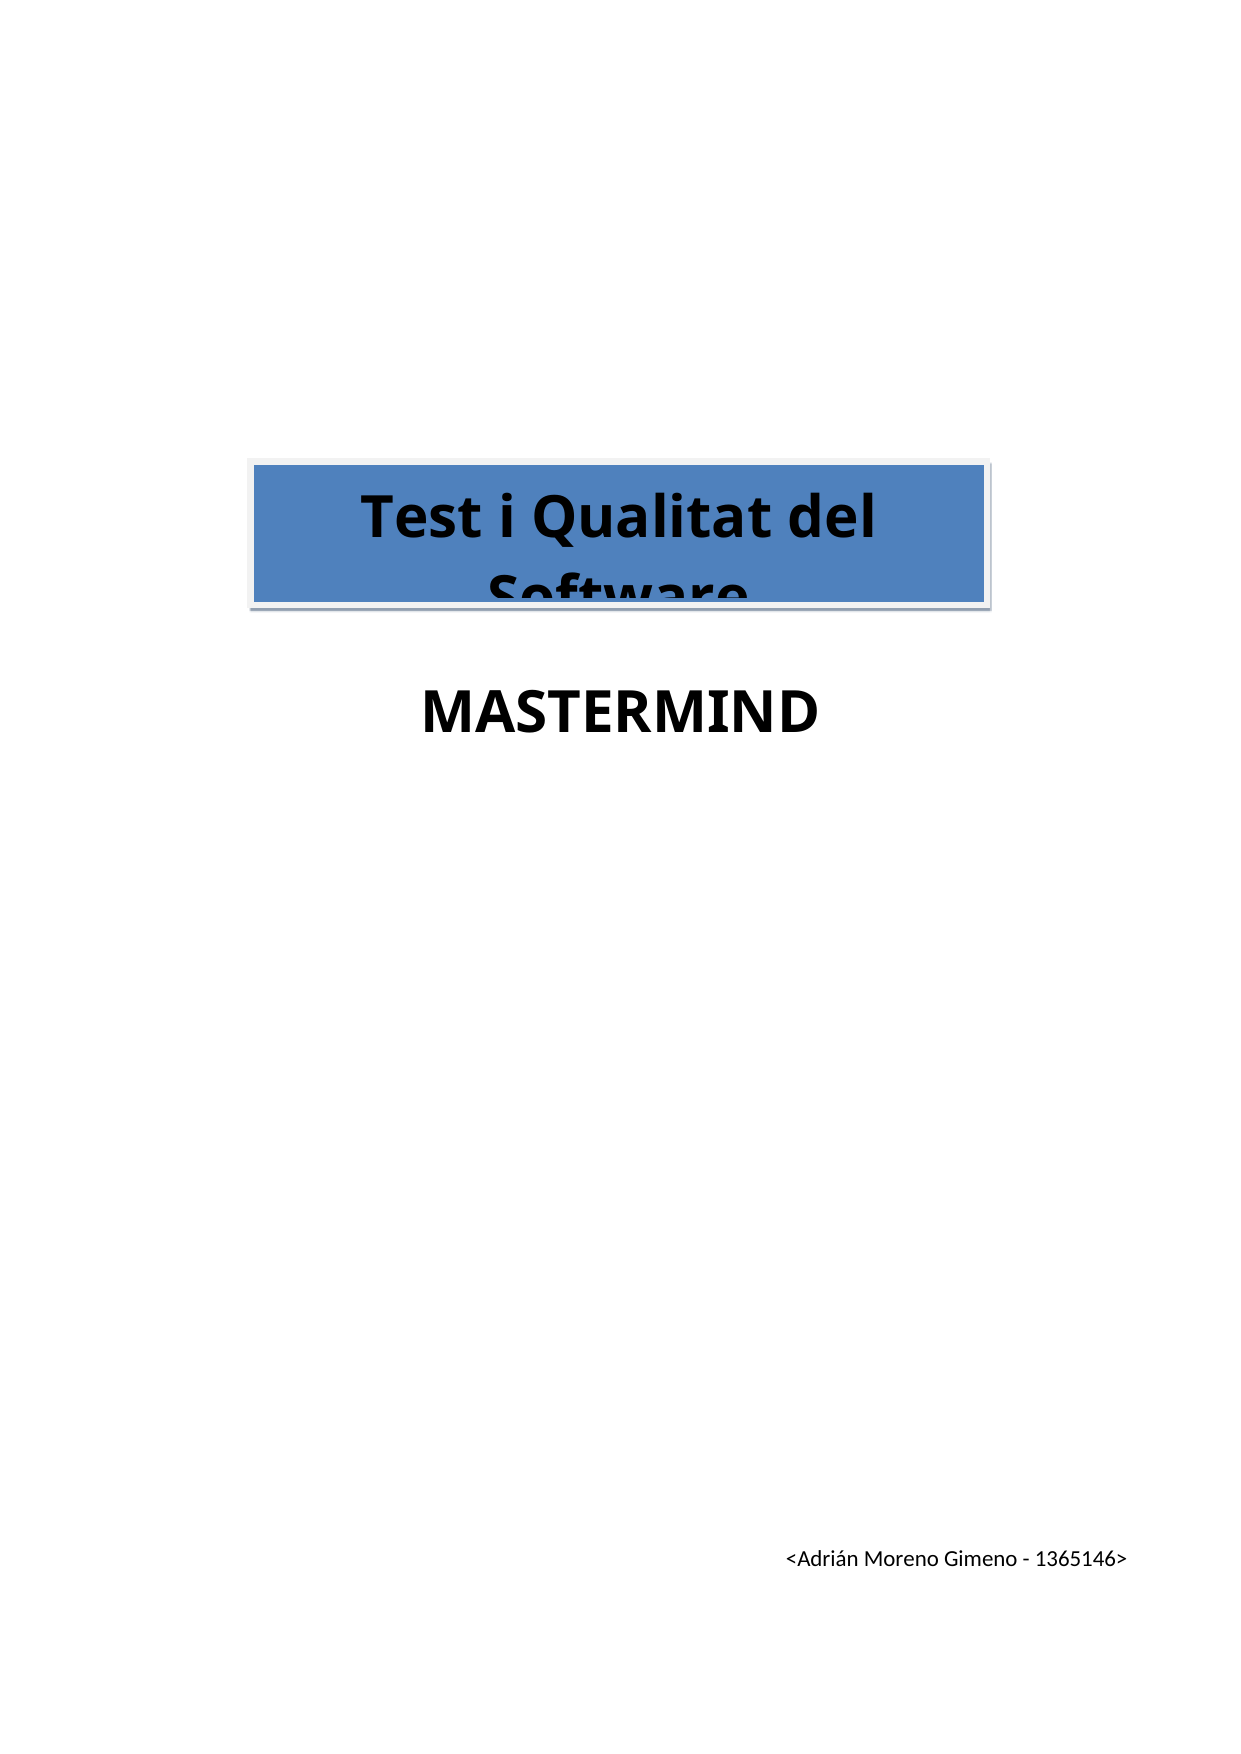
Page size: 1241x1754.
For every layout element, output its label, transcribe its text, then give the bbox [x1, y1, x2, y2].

text <Adrián Moreno Gimeno - 1365146> [112, 1544, 1128, 1572]
text MASTERMIND [112, 670, 1128, 750]
